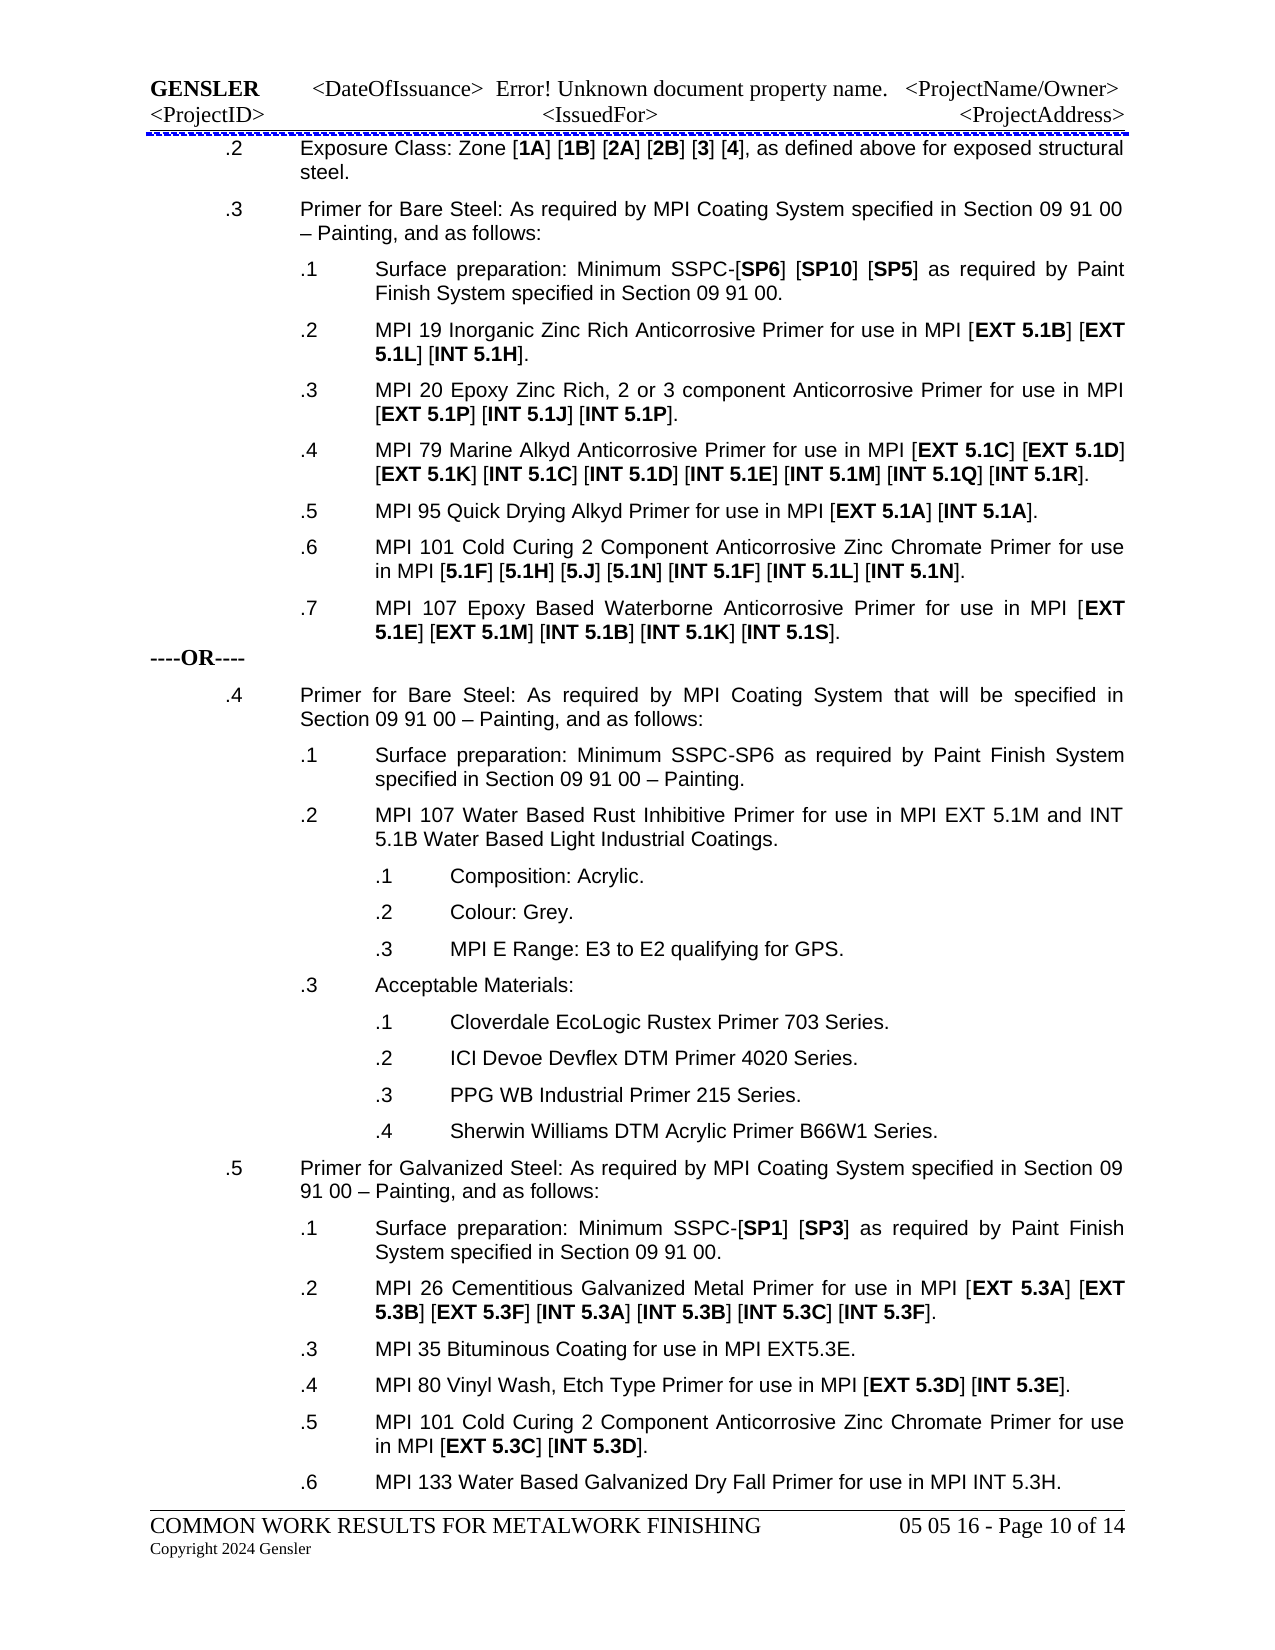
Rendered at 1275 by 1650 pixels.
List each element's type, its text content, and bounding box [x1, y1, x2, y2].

list ----OR---- [150, 643, 1125, 670]
list MPI 133 Water Based Galvanized Dry Fall Primer for use in MPI INT 5.3H. [300, 1470, 1125, 1494]
list MPI 35 Bituminous Coating for use in MPI EXT5.3E. [300, 1337, 1125, 1361]
list Primer for Bare Steel: As required by MPI Coating System specified in Section 09 91 00 – Painting, and as follows: [225, 197, 1125, 244]
list Sherwin Williams DTM Acrylic Primer B66W1 Series. [375, 1119, 1125, 1143]
list ICI Devoe Devflex DTM Primer 4020 Series. [375, 1046, 1125, 1070]
list MPI 101 Cold Curing 2 Component Anticorrosive Zinc Chromate Primer for use in MPI [5.1F] [5.1H] [5.J] [5.1N] [INT 5.1F] [INT 5.1L] [INT 5.1N]. [300, 535, 1125, 583]
list MPI 107 Water Based Rust Inhibitive Primer for use in MPI EXT 5.1M and INT 5.1B Water Based Light Industrial Coatings. [300, 803, 1125, 851]
list MPI 107 Epoxy Based Waterborne Anticorrosive Primer for use in MPI [EXT 5.1E] [EXT 5.1M] [INT 5.1B] [INT 5.1K] [INT 5.1S]. [300, 596, 1125, 643]
list Surface preparation: Minimum SSPC-[SP1] [SP3] as required by Paint Finish System specified in Section 09 91 00. [300, 1216, 1125, 1264]
list PPG WB Industrial Primer 215 Series. [375, 1082, 1125, 1106]
list MPI 80 Vinyl Wash, Etch Type Primer for use in MPI [EXT 5.3D] [INT 5.3E]. [300, 1373, 1125, 1397]
list MPI 79 Marine Alkyd Anticorrosive Primer for use in MPI [EXT 5.1C] [EXT 5.1D] [EXT 5.1K] [INT 5.1C] [INT 5.1D] [INT 5.1E] [INT 5.1M] [INT 5.1Q] [INT 5.1R]. [300, 438, 1125, 486]
list Exposure Class: Zone [1A] [1B] [2A] [2B] [3] [4], as defined above for exposed structural steel. [225, 136, 1125, 184]
list Primer for Galvanized Steel: As required by MPI Coating System specified in Section 09 91 00 – Painting, and as follows: [225, 1155, 1125, 1203]
list Acceptable Materials: [300, 973, 1125, 997]
list MPI 26 Cementitious Galvanized Metal Primer for use in MPI [EXT 5.3A] [EXT 5.3B] [EXT 5.3F] [INT 5.3A] [INT 5.3B] [INT 5.3C] [INT 5.3F]. [300, 1276, 1125, 1324]
list Colour: Grey. [375, 900, 1125, 924]
list Composition: Acrylic. [375, 864, 1125, 888]
list MPI 95 Quick Drying Alkyd Primer for use in MPI [EXT 5.1A] [INT 5.1A]. [300, 499, 1125, 523]
list MPI 19 Inorganic Zinc Rich Anticorrosive Primer for use in MPI [EXT 5.1B] [EXT 5.1L] [INT 5.1H]. [300, 317, 1125, 365]
list Primer for Bare Steel: As required by MPI Coating System that will be specified in Section 09 91 00 – Painting, and as follows: [225, 682, 1125, 730]
list Surface preparation: Minimum SSPC-SP6 as required by Paint Finish System specified in Section 09 91 00 – Painting. [300, 743, 1125, 791]
list MPI E Range: E3 to E2 qualifying for GPS. [375, 937, 1125, 961]
list Cloverdale EcoLogic Rustex Primer 703 Series. [375, 1009, 1125, 1033]
list Surface preparation: Minimum SSPC-[SP6] [SP10] [SP5] as required by Paint Finish System specified in Section 09 91 00. [300, 257, 1125, 305]
list MPI 20 Epoxy Zinc Rich, 2 or 3 component Anticorrosive Primer for use in MPI [EXT 5.1P] [INT 5.1J] [INT 5.1P]. [300, 378, 1125, 426]
list MPI 101 Cold Curing 2 Component Anticorrosive Zinc Chromate Primer for use in MPI [EXT 5.3C] [INT 5.3D]. [300, 1409, 1125, 1457]
